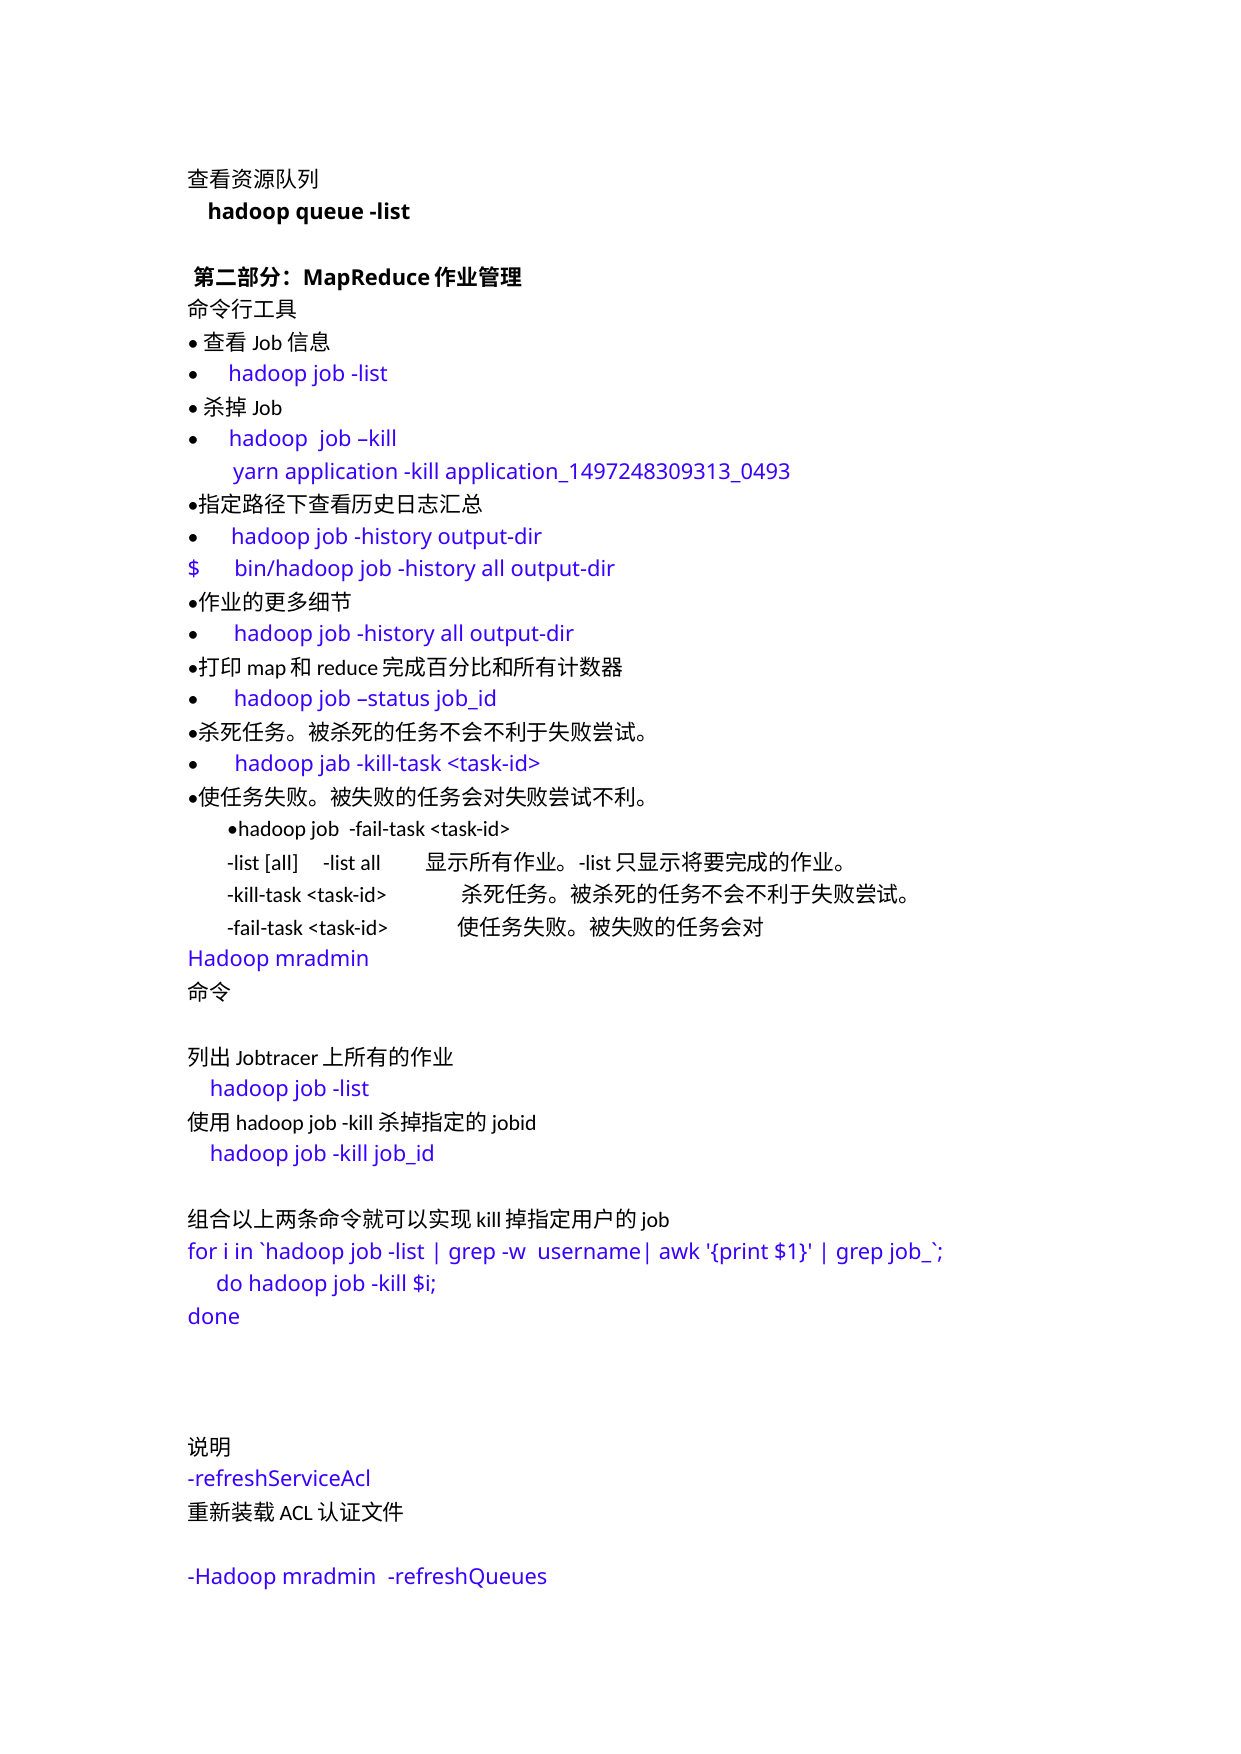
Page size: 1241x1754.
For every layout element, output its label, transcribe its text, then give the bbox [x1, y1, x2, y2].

text • hadoop job -history all output-dir [187, 617, 1053, 649]
text -kill-task <task-id> 杀死任务。被杀死的任务不会不利于失败尝试。 [187, 877, 1053, 909]
text 说明 [187, 1429, 1053, 1462]
text yarn application -kill application_1497248309313_0493 [187, 454, 1053, 487]
text for i in `hadoop job -list | grep -w username| awk '{print $1}' | grep job_`; [187, 1234, 1053, 1267]
text 使用hadoop job -kill杀掉指定的jobid [187, 1104, 1053, 1137]
text -fail-task <task-id> 使任务失败。被失败的任务会对 [187, 909, 1053, 942]
text $ bin/hadoop job -history all output-dir [187, 552, 1053, 584]
text • hadoop jab -kill-task <task-id> [187, 747, 1053, 779]
text • 杀掉 Job [187, 389, 1053, 422]
text hadoop job -kill job_id [187, 1137, 1053, 1169]
text -refreshServiceAcl [187, 1462, 1053, 1494]
text •指定路径下查看历史日志汇总 [187, 487, 1053, 519]
text • hadoop job –kill [187, 422, 1053, 454]
text • hadoop job -list [187, 357, 1053, 389]
text •杀死任务。被杀死的任务不会不利于失败尝试。 [187, 714, 1053, 747]
text Hadoop mradmin [187, 942, 1053, 974]
text • 查看 Job 信息 [187, 324, 1053, 357]
text 组合以上两条命令就可以实现kill掉指定用户的job [187, 1202, 1053, 1234]
text 第二部分：MapReduce作业管理 [187, 259, 1053, 292]
text 命令行工具 [187, 292, 1053, 324]
text 重新装载ACL认证文件 [187, 1494, 1053, 1527]
text •hadoop job -fail-task <task-id> [187, 812, 1053, 844]
text -Hadoop mradmin -refreshQueues [187, 1559, 1053, 1592]
text do hadoop job -kill $i; [187, 1267, 1053, 1299]
text •作业的更多细节 [187, 584, 1053, 617]
text done [187, 1299, 1053, 1332]
text •打印map和reduce完成百分比和所有计数器 [187, 649, 1053, 682]
text • hadoop job –status job_id [187, 682, 1053, 714]
text hadoop job -list [187, 1072, 1053, 1104]
text -list [all] -list all 显示所有作业。-list只显示将要完成的作业。 [187, 844, 1053, 877]
text • hadoop job -history output-dir [187, 519, 1053, 552]
text 命令 [187, 974, 1053, 1007]
text •使任务失败。被失败的任务会对失败尝试不利。 [187, 779, 1053, 812]
text 查看资源队列 [187, 162, 1053, 194]
text hadoop queue -list [187, 194, 1053, 227]
text 列出Jobtracer上所有的作业 [187, 1039, 1053, 1072]
